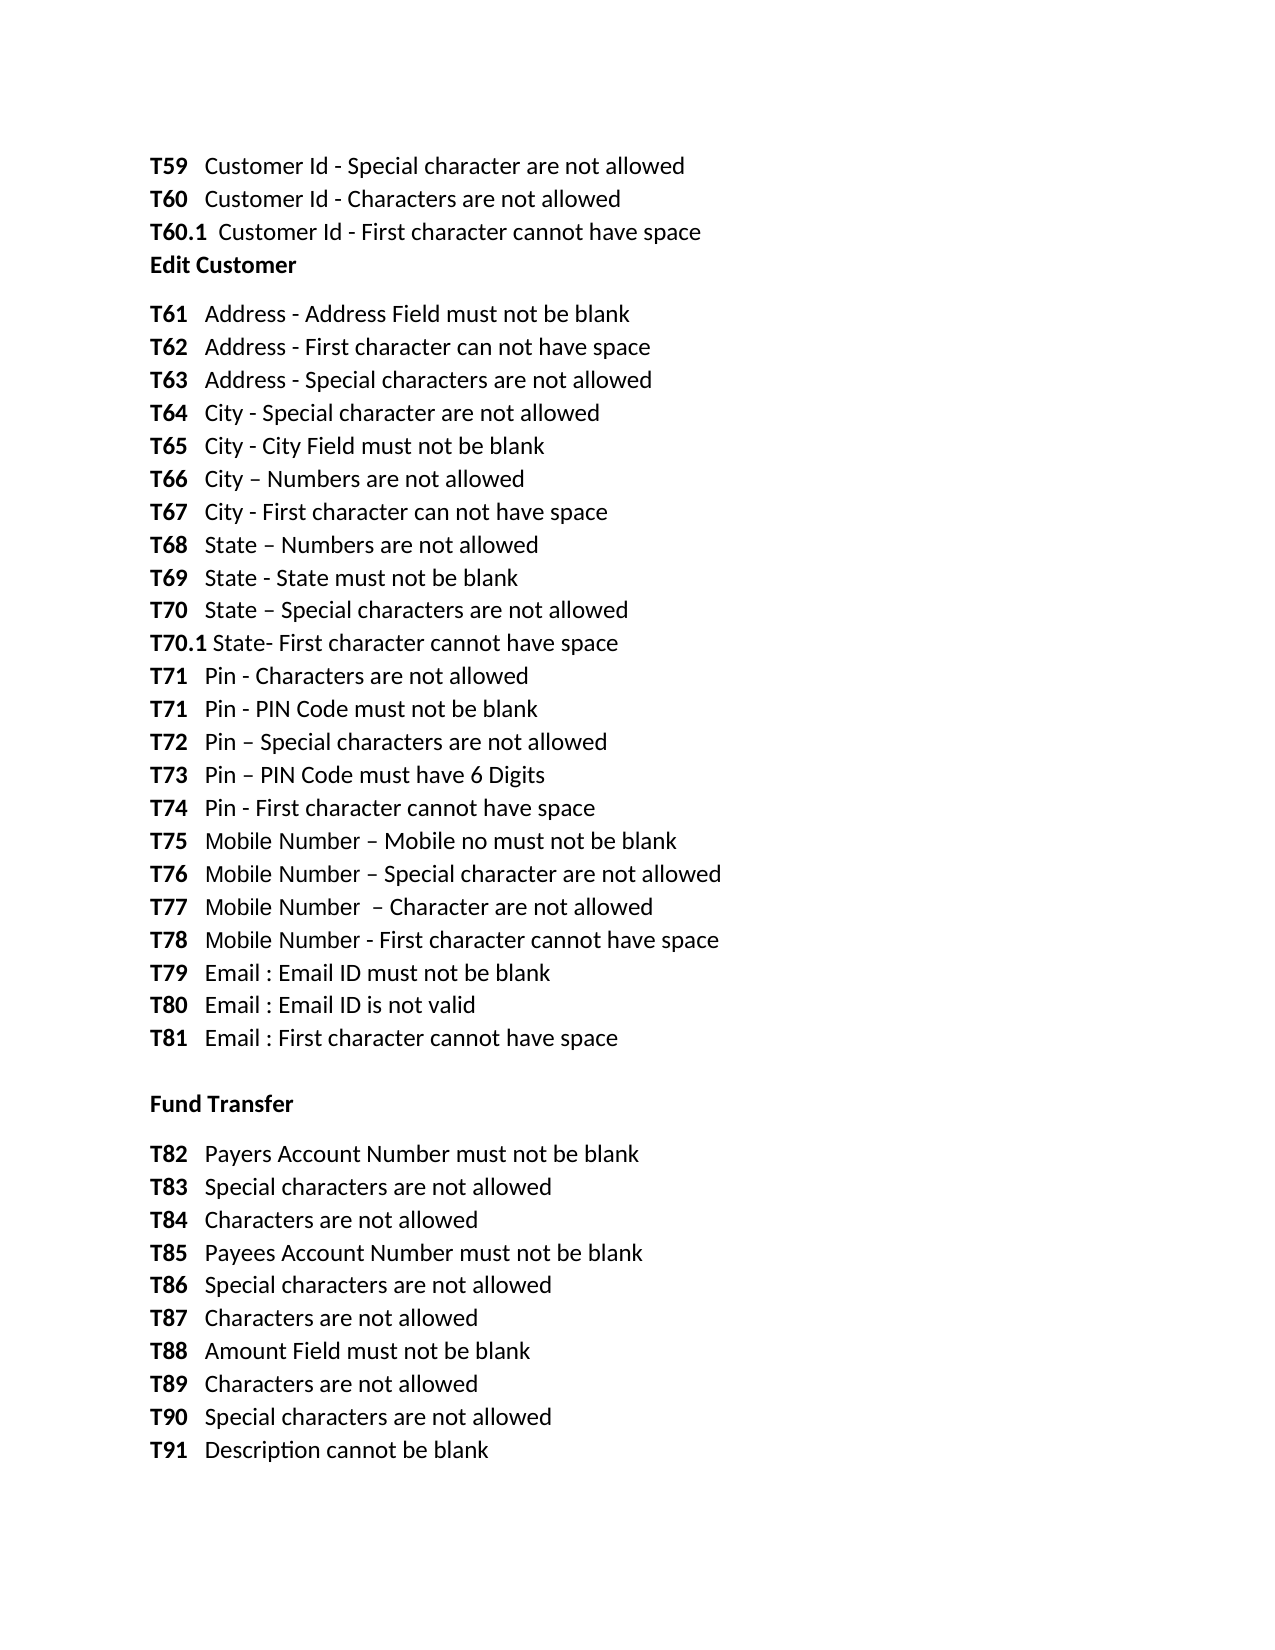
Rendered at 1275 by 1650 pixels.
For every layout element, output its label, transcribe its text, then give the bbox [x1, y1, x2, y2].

text T64 City - Special character are not allowed [150, 397, 1125, 428]
text T68 State – Numbers are not allowed [150, 529, 1125, 559]
text T70.1 State- First character cannot have space [150, 627, 1125, 658]
text T74 Pin - First character cannot have space [150, 792, 1125, 823]
text T66 City – Numbers are not allowed [150, 463, 1125, 493]
text T86 Special characters are not allowed [150, 1269, 1125, 1300]
text T81 Email : First character cannot have space [150, 1022, 1125, 1053]
text T60.1 Customer Id - First character cannot have space [150, 216, 1125, 246]
text T87 Characters are not allowed [150, 1302, 1125, 1333]
text T84 Characters are not allowed [150, 1204, 1125, 1234]
text T72 Pin – Special characters are not allowed [150, 726, 1125, 757]
text T77 Mobile Number – Character are not allowed [150, 891, 1125, 921]
text T75 Mobile Number – Mobile no must not be blank [150, 825, 1125, 856]
text T78 Mobile Number - First character cannot have space [150, 924, 1125, 954]
text T90 Special characters are not allowed [150, 1401, 1125, 1432]
text T73 Pin – PIN Code must have 6 Digits [150, 759, 1125, 790]
text T85 Payees Account Number must not be blank [150, 1237, 1125, 1267]
text T89 Characters are not allowed [150, 1368, 1125, 1399]
text T65 City - City Field must not be blank [150, 430, 1125, 461]
text T61 Address - Address Field must not be blank [150, 298, 1125, 329]
text T69 State - State must not be blank [150, 562, 1125, 592]
text T82 Payers Account Number must not be blank [150, 1138, 1125, 1168]
text T83 Special characters are not allowed [150, 1171, 1125, 1201]
text T79 Email : Email ID must not be blank [150, 957, 1125, 987]
text Edit Customer [150, 249, 1125, 279]
text T76 Mobile Number – Special character are not allowed [150, 858, 1125, 888]
text T67 City - First character can not have space [150, 496, 1125, 526]
text T88 Amount Field must not be blank [150, 1335, 1125, 1366]
text T63 Address - Special characters are not allowed [150, 364, 1125, 395]
text T70 State – Special characters are not allowed [150, 594, 1125, 625]
text T71 Pin - Characters are not allowed [150, 660, 1125, 691]
text T91 Description cannot be blank [150, 1434, 1125, 1465]
text T71 Pin - PIN Code must not be blank [150, 693, 1125, 724]
text T59 Customer Id - Special character are not allowed [150, 150, 1125, 181]
text T60 Customer Id - Characters are not allowed [150, 183, 1125, 213]
text T62 Address - First character can not have space [150, 331, 1125, 362]
text Fund Transfer [150, 1088, 1125, 1119]
text T80 Email : Email ID is not valid [150, 989, 1125, 1020]
